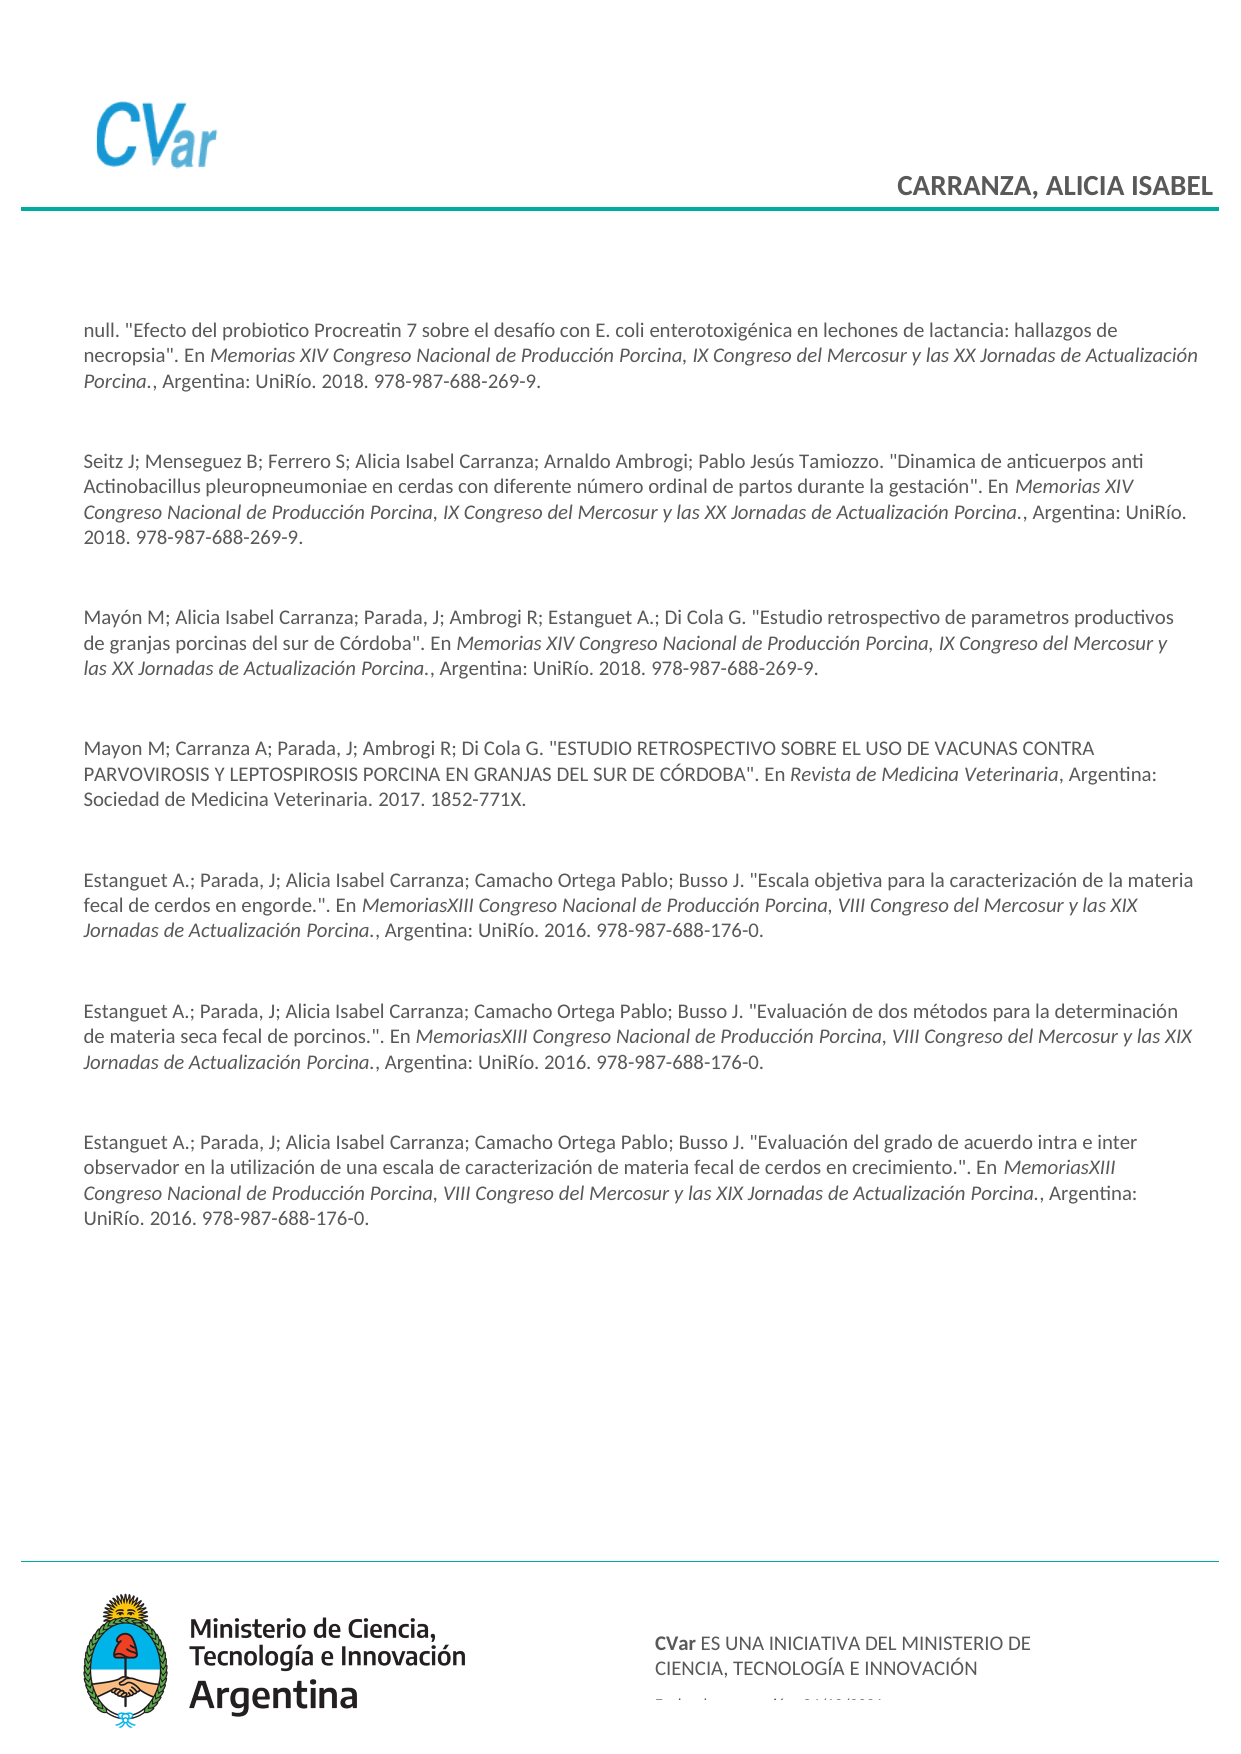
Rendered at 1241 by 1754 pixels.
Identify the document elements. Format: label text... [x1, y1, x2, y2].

text PARVOVIROSIS Y LEPTOSPIROSIS PORCINA EN GRANJAS DEL SUR DE CÓRDOBA". En Revista de Medicina Veterinaria, Argentina: Sociedad de Medicina Veterinaria. 2017. 1852-771X. [83, 761, 1209, 812]
picture [96, 101, 218, 169]
text Mayón M; Alicia Isabel Carranza; Parada, J; Ambrogi R; Estanguet A.; Di Cola G. "Estudio retrospectivo de parametros productivos de granjas porcinas del sur de Córdoba". En Memorias XIV Congreso Nacional de Producción Porcina, IX Congreso del Mercosur y las XX Jornadas de Actualización Porcina., Argentina: UniRío. 2018. 978-987-688-269-9. [83, 604, 1194, 681]
text Mayon M; Carranza A; Parada, J; Ambrogi R; Di Cola G. "ESTUDIO RETROSPECTIVO SOBRE EL USO DE VACUNAS CONTRA [83, 736, 1209, 761]
picture [72, 1587, 476, 1734]
text Estanguet A.; Parada, J; Alicia Isabel Carranza; Camacho Ortega Pablo; Busso J. "Evaluación de dos métodos para la determinación de materia seca fecal de porcinos.". En MemoriasXIII Congreso Nacional de Producción Porcina, VIII Congreso del Mercosur y las XIX Jornadas de Actualización Porcina., Argentina: UniRío. 2016. 978-987-688-176-0. [83, 998, 1194, 1074]
text null. "Efecto del probiotico Procreatin 7 sobre el desafío con E. coli enterotoxigénica en lechones de lactancia: hallazgos de necropsia". En Memorias XIV Congreso Nacional de Producción Porcina, IX Congreso del Mercosur y las XX Jornadas de Actualización Porcina., Argentina: UniRío. 2018. 978-987-688-269-9. [83, 317, 1209, 393]
text Estanguet A.; Parada, J; Alicia Isabel Carranza; Camacho Ortega Pablo; Busso J. "Evaluación del grado de acuerdo intra e inter observador en la utilización de una escala de caracterización de materia fecal de cerdos en crecimiento.". En MemoriasXIII Congreso Nacional de Producción Porcina, VIII Congreso del Mercosur y las XIX Jornadas de Actualización Porcina., Argentina: UniRío. 2016. 978-987-688-176-0. [83, 1129, 1185, 1231]
text Estanguet A.; Parada, J; Alicia Isabel Carranza; Camacho Ortega Pablo; Busso J. "Escala objetiva para la caracterización de la materia fecal de cerdos en engorde.". En MemoriasXIII Congreso Nacional de Producción Porcina, VIII Congreso del Mercosur y las XIX Jornadas de Actualización Porcina., Argentina: UniRío. 2016. 978-987-688-176-0. [83, 867, 1209, 943]
text Seitz J; Menseguez B; Ferrero S; Alicia Isabel Carranza; Arnaldo Ambrogi; Pablo Jesús Tamiozzo. "Dinamica de anticuerpos anti Actinobacillus pleuropneumoniae en cerdas con diferente número ordinal de partos durante la gestación". En Memorias XIV Congreso Nacional de Producción Porcina, IX Congreso del Mercosur y las XX Jornadas de Actualización Porcina., Argentina: UniRío. 2018. 978-987-688-269-9. [83, 448, 1209, 550]
